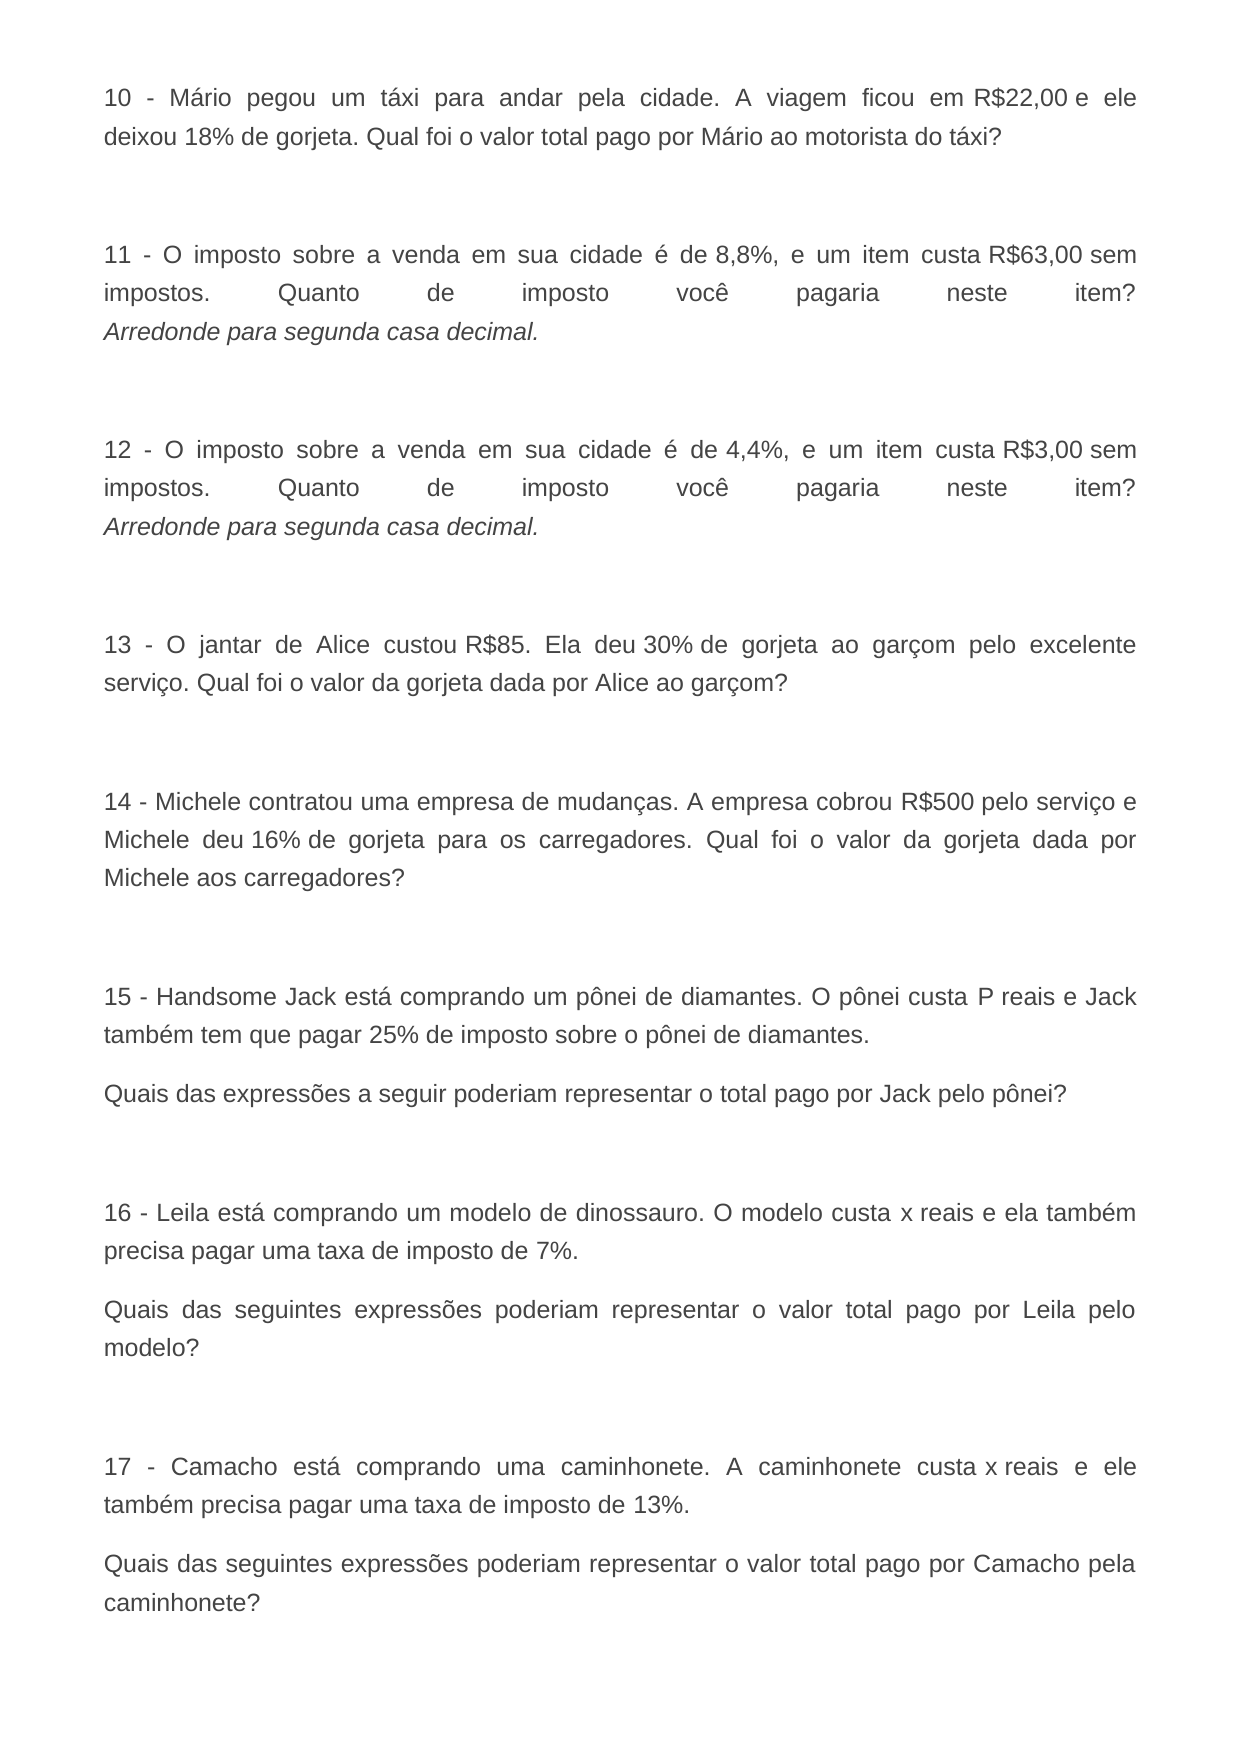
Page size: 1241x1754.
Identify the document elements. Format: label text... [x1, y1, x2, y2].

text 11 - O imposto sobre a venda em sua cidade é de 8,8%, e um item custa R$63,00 sem impostos. Quanto de imposto você pagaria neste item? Arredonde para segunda casa decimal. [103, 231, 1137, 346]
text 14 - Michele contratou uma empresa de mudanças. A empresa cobrou R$500 pelo serviço e Michele deu 16% de gorjeta para os carregadores. Qual foi o valor da gorjeta dada por Michele aos carregadores? [103, 777, 1137, 892]
text 16 - Leila está comprando um modelo de dinossauro. O modelo custa x reais e ela também precisa pagar uma taxa de imposto de 7%. [103, 1188, 1137, 1265]
text Quais das expressões a seguir poderiam representar o total pago por Jack pelo pônei? [103, 1070, 1137, 1108]
text 15 - Handsome Jack está comprando um pônei de diamantes. O pônei custa P reais e Jack também tem que pagar 25% de imposto sobre o pônei de diamantes. [103, 972, 1137, 1049]
text 12 - O imposto sobre a venda em sua cidade é de 4,4%, e um item custa R$3,00 sem impostos. Quanto de imposto você pagaria neste item? Arredonde para segunda casa decimal. [103, 426, 1137, 541]
text 10 - Mário pegou um táxi para andar pela cidade. A viagem ficou em R$22,00 e ele deixou 18% de gorjeta. Qual foi o valor total pago por Mário ao motorista do táxi? [103, 74, 1137, 151]
text 13 - O jantar de Alice custou R$85. Ela deu 30% de gorjeta ao garçom pelo excelente serviço. Qual foi o valor da gorjeta dada por Alice ao garçom? [103, 621, 1137, 697]
text Quais das seguintes expressões poderiam representar o valor total pago por Camacho pela caminhonete? [103, 1540, 1137, 1616]
text 17 - Camacho está comprando uma caminhonete. A caminhonete custa x reais e ele também precisa pagar uma taxa de imposto de 13%. [103, 1442, 1137, 1519]
text Quais das seguintes expressões poderiam representar o valor total pago por Leila pelo modelo? [103, 1286, 1137, 1362]
